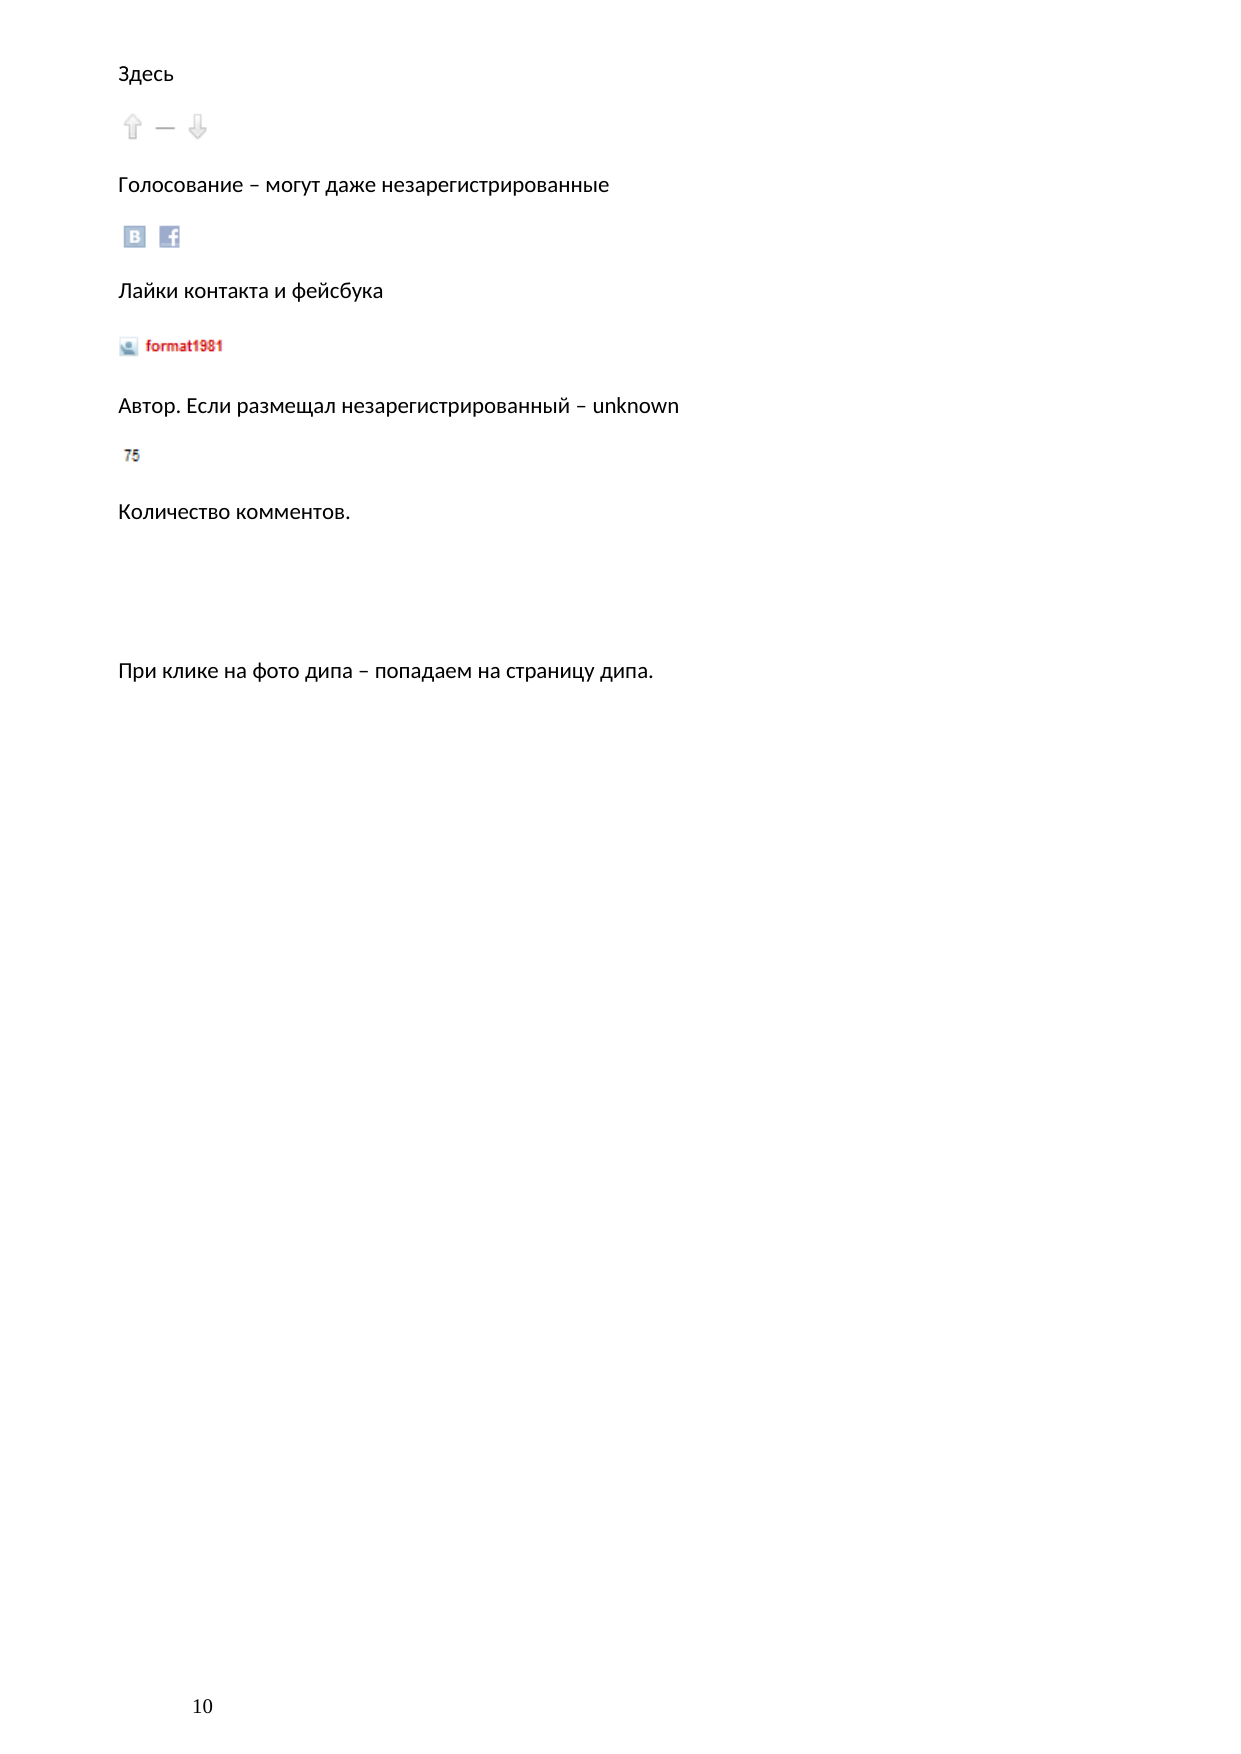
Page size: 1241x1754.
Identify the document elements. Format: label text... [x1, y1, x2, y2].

picture [118, 443, 157, 470]
text Голосование – могут даже незарегистрированные [118, 170, 1181, 198]
picture [118, 223, 186, 251]
text При клике на фото дипа – попадаем на страницу дипа. [118, 656, 1181, 684]
text Автор. Если размещал незарегистрированный – unknown [118, 391, 1181, 419]
text Здесь [118, 59, 1181, 87]
picture [118, 329, 230, 366]
text Количество комментов. [118, 497, 1181, 525]
picture [118, 112, 213, 146]
text Лайки контакта и фейсбука [118, 276, 1181, 304]
